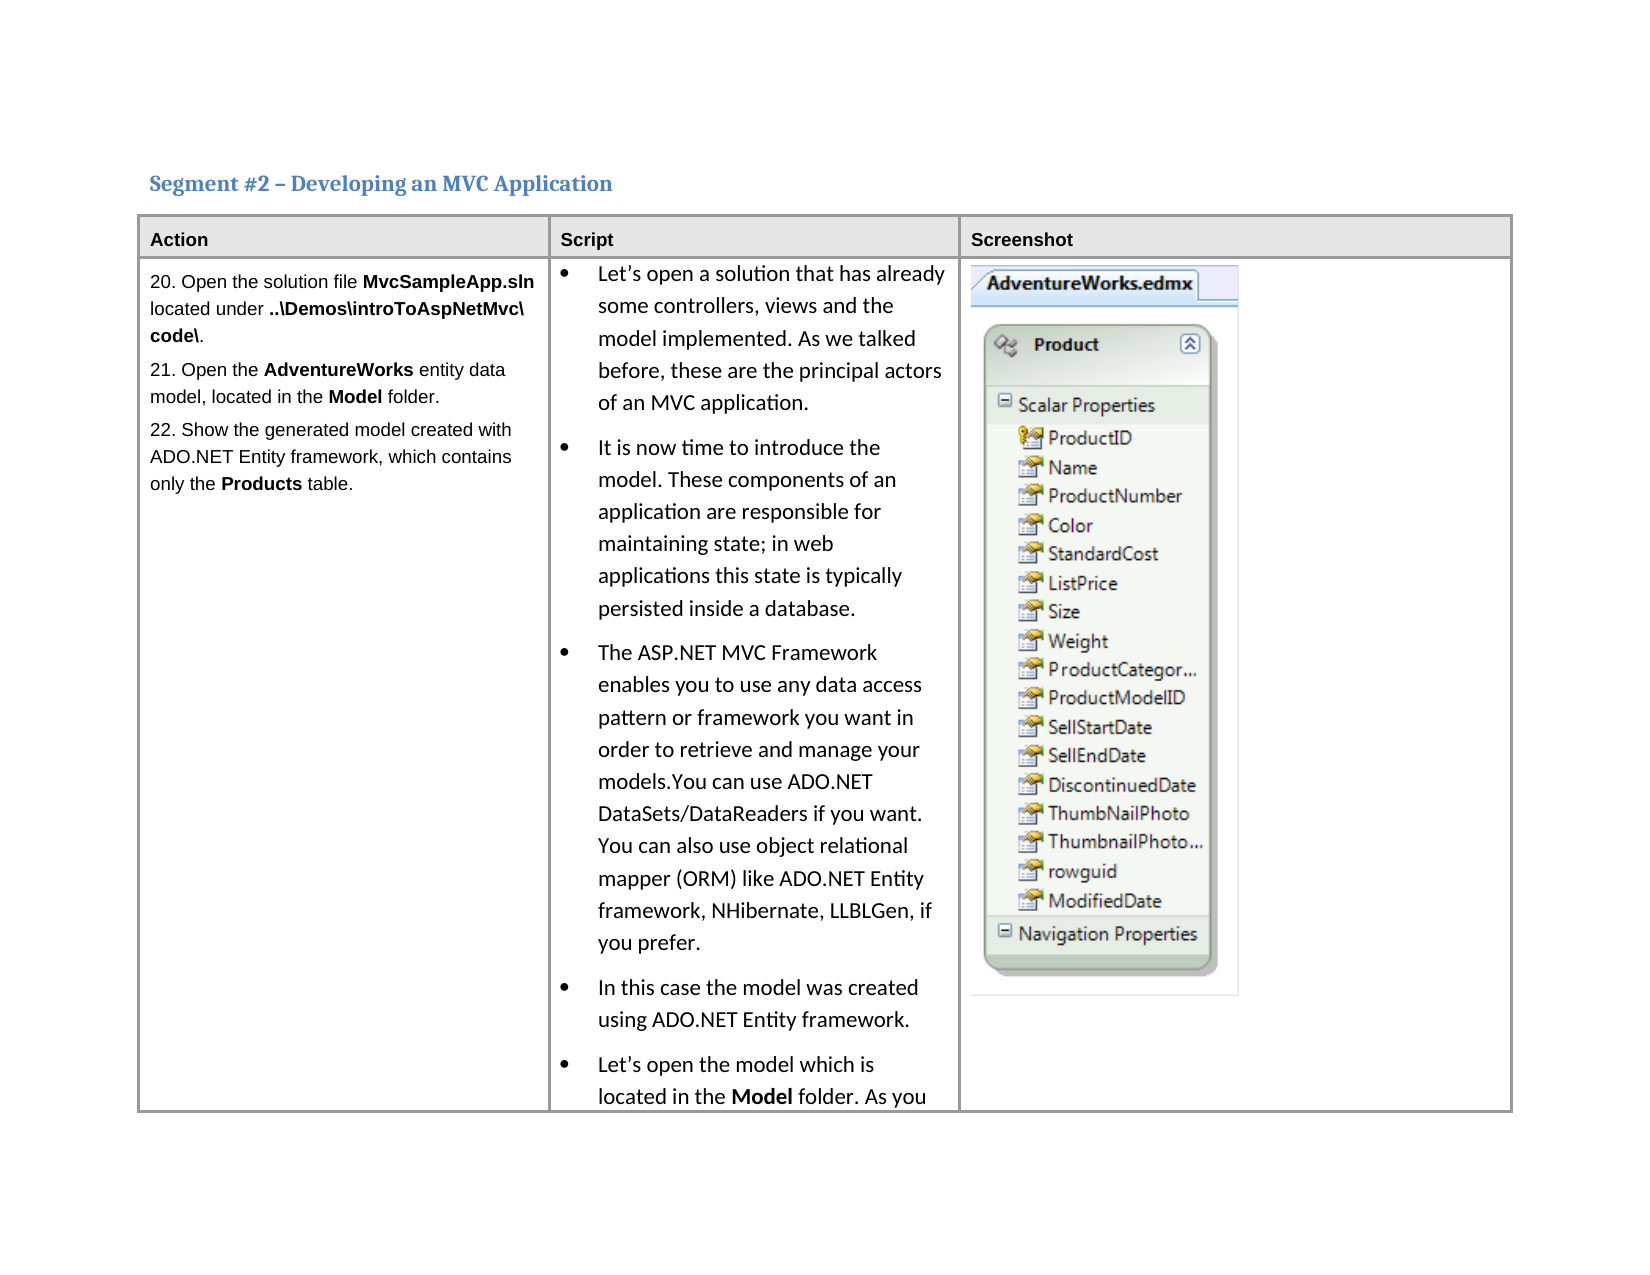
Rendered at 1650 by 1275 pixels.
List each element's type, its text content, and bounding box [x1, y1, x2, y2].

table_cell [551, 259, 958, 1110]
subtitle Segment #2 – Developing an MVC Application [150, 171, 1500, 197]
table_header Action [140, 217, 548, 256]
table_header Screenshot [961, 217, 1510, 256]
table_header Script [551, 217, 958, 256]
table_cell [961, 259, 1510, 1110]
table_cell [140, 259, 548, 1110]
picture [970, 265, 1240, 997]
